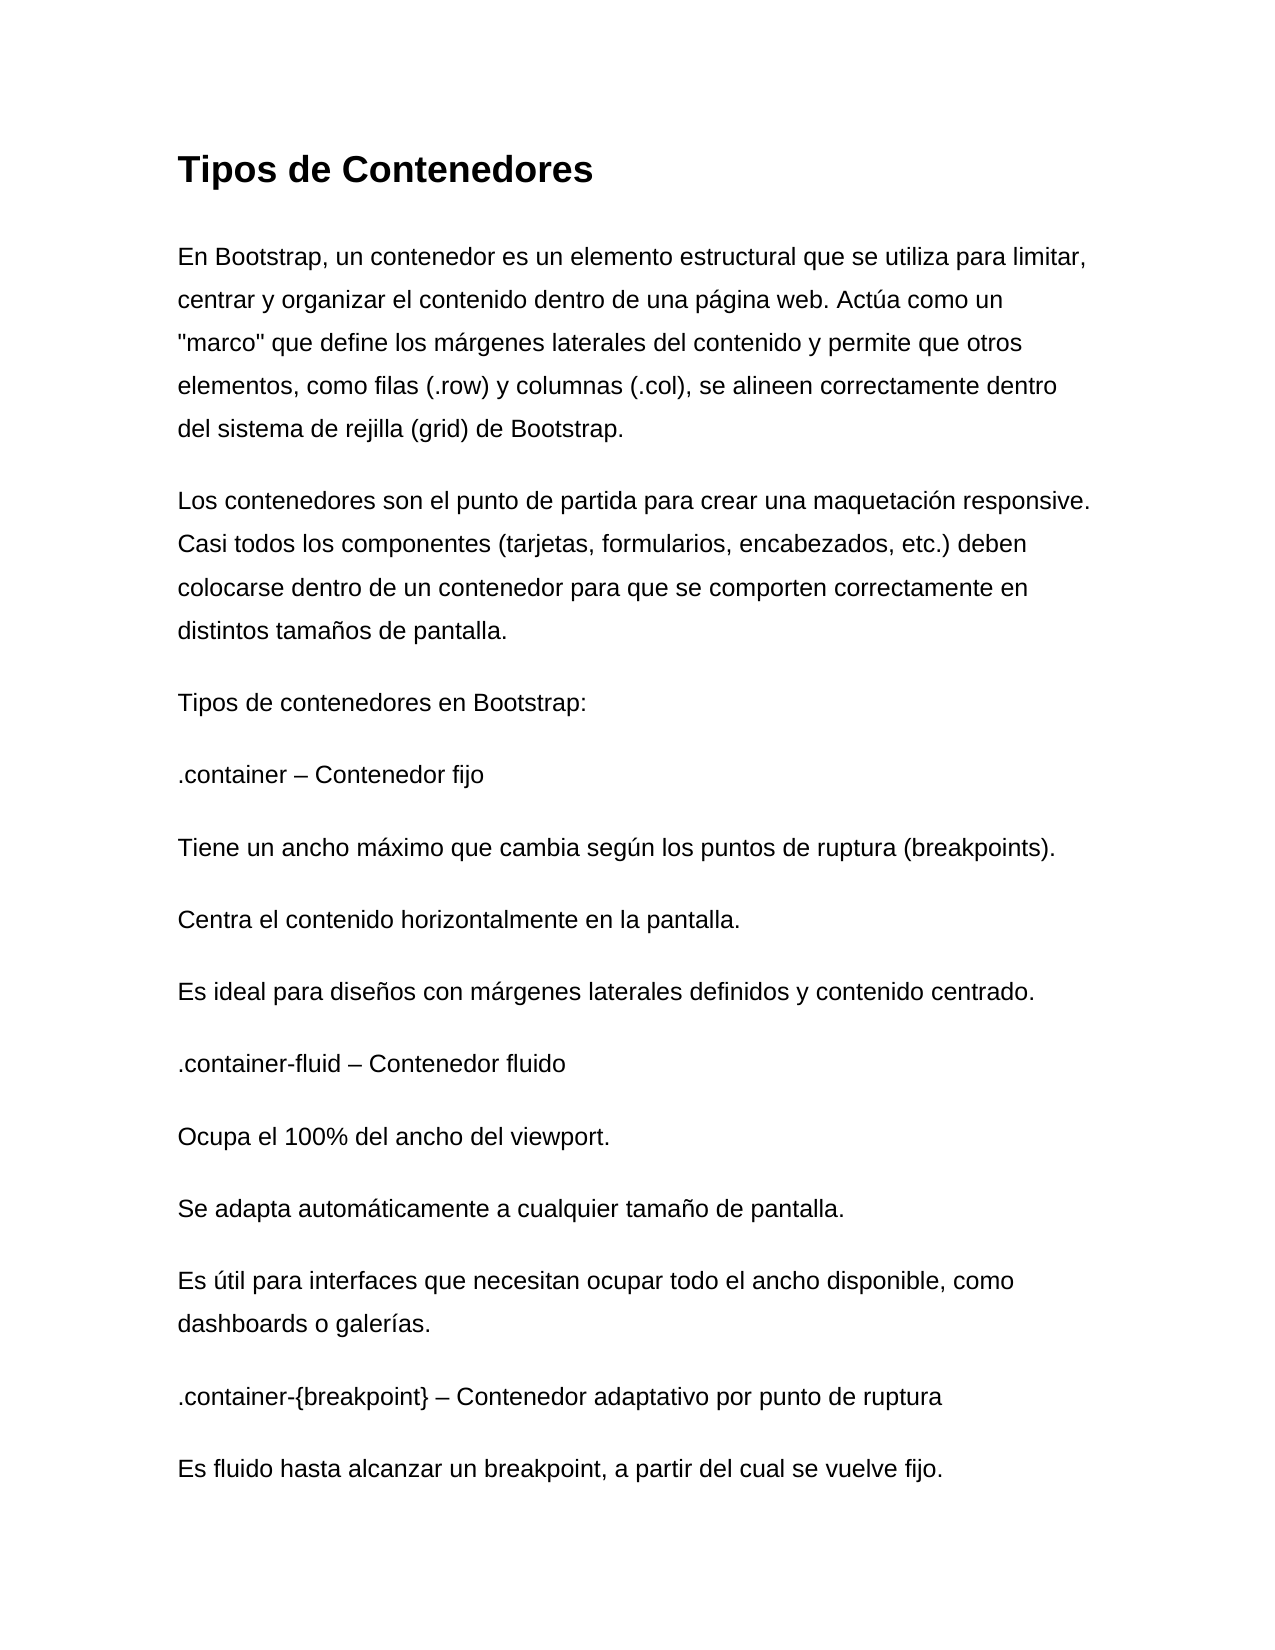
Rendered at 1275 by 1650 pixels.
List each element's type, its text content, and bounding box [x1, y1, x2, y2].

text .container-fluid – Contenedor fluido [177, 1049, 1098, 1078]
text Tipos de contenedores en Bootstrap: [177, 688, 1098, 717]
text En Bootstrap, un contenedor es un elemento estructural que se utiliza para limitar, centrar y organizar el contenido dentro de una página web. Actúa como un "marco" que define los márgenes laterales del contenido y permite que otros elementos, como filas (.row) y columnas (.col), se alineen correctamente dentro del sistema de rejilla (grid) de Bootstrap. [177, 241, 1098, 443]
text Los contenedores son el punto de partida para crear una maquetación responsive. Casi todos los componentes (tarjetas, formularios, encabezados, etc.) deben colocarse dentro de un contenedor para que se comporten correctamente en distintos tamaños de pantalla. [177, 486, 1098, 644]
text Ocupa el 100% del ancho del viewport. [177, 1122, 1098, 1150]
text Es fluido hasta alcanzar un breakpoint, a partir del cual se vuelve fijo. [177, 1454, 1098, 1483]
text .container-{breakpoint} – Contenedor adaptativo por punto de ruptura [177, 1382, 1098, 1410]
text Se adapta automáticamente a cualquier tamaño de pantalla. [177, 1194, 1098, 1223]
text Tiene un ancho máximo que cambia según los puntos de ruptura (breakpoints). [177, 832, 1098, 861]
text Centra el contenido horizontalmente en la pantalla. [177, 905, 1098, 933]
text .container – Contenedor fijo [177, 760, 1098, 789]
text Tipos de Contenedores [177, 148, 1098, 191]
text Es ideal para diseños con márgenes laterales definidos y contenido centrado. [177, 977, 1098, 1006]
text Es útil para interfaces que necesitan ocupar todo el ancho disponible, como dashboards o galerías. [177, 1266, 1098, 1338]
